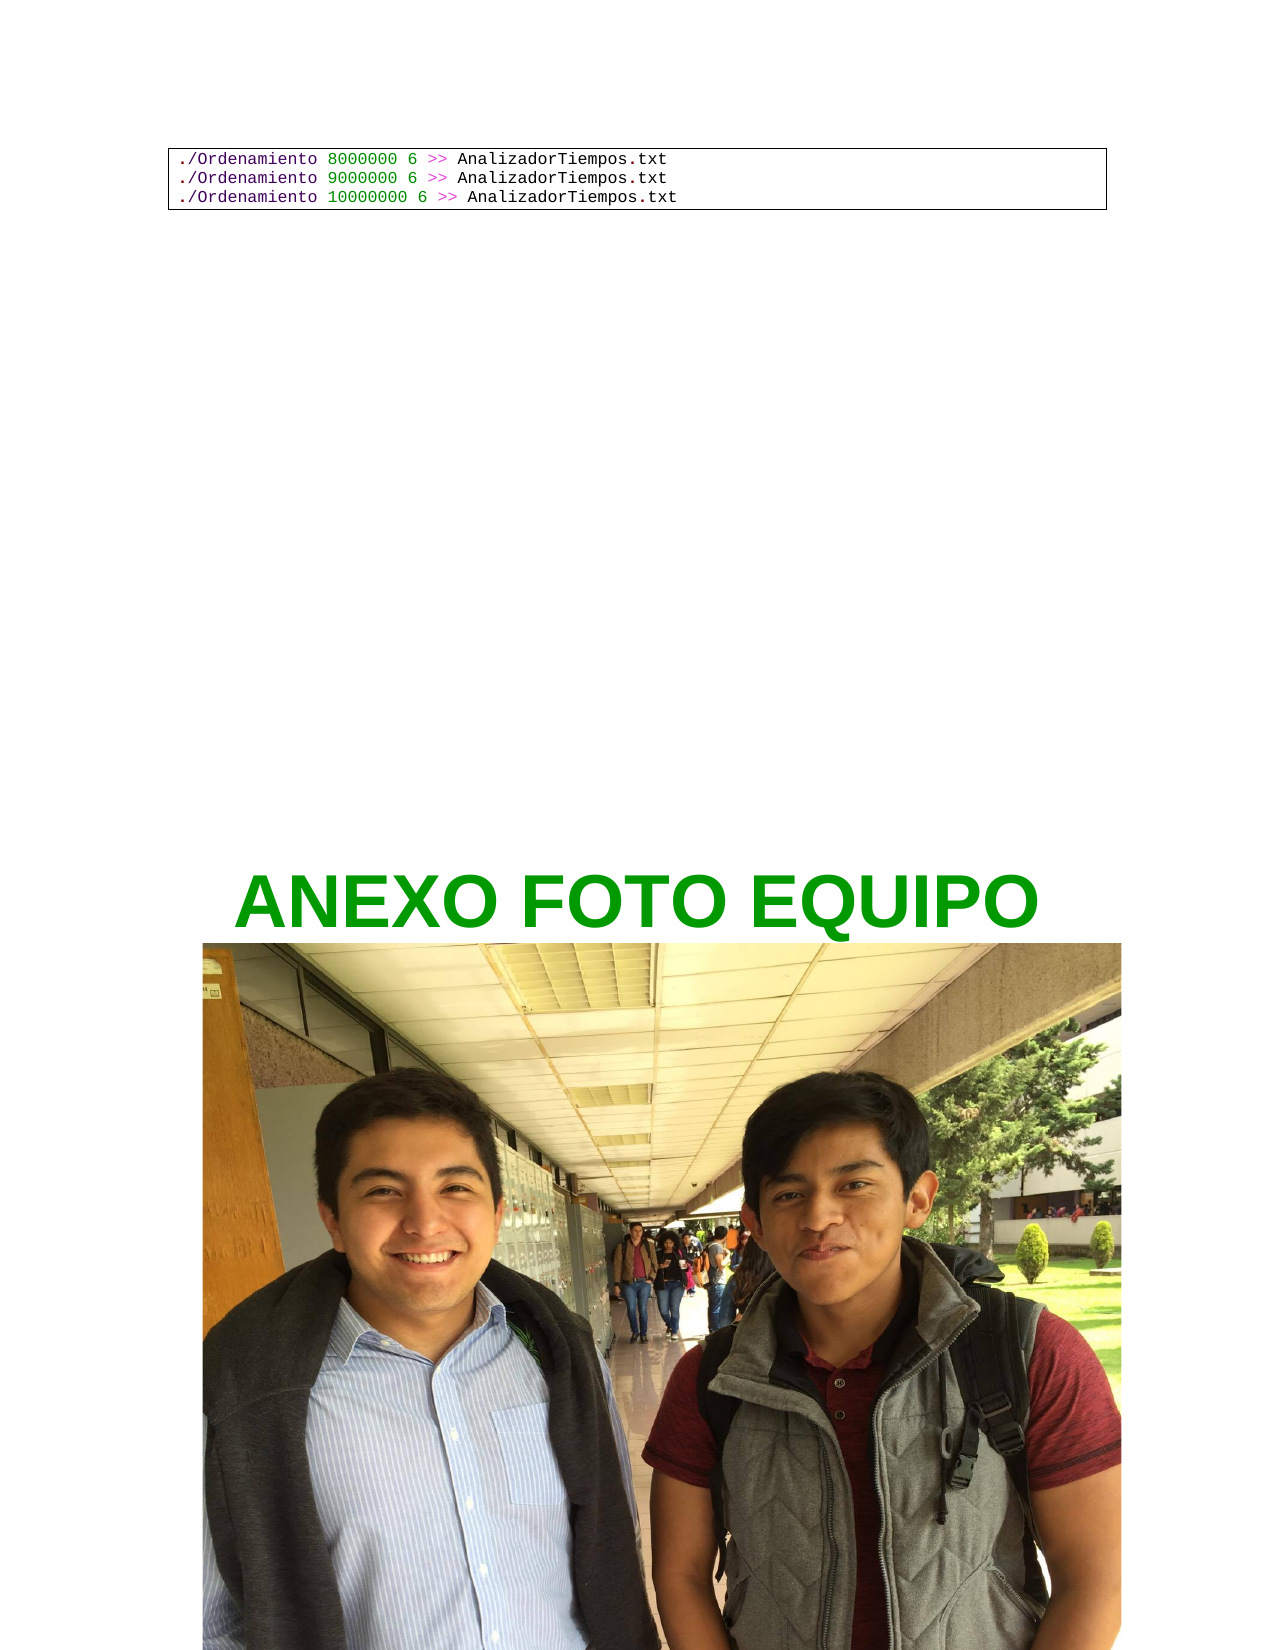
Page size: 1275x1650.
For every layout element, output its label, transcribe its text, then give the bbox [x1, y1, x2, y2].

picture [202, 943, 1122, 1650]
text ./Ordenamiento 10000000 6 >> AnalizadorTiempos.txt [169, 185, 1106, 209]
text ./Ordenamiento 9000000 6 >> AnalizadorTiempos.txt [177, 169, 1098, 185]
text ANEXO FOTO EQUIPO [177, 857, 1098, 943]
text ./Ordenamiento 8000000 6 >> AnalizadorTiempos.txt [169, 149, 1106, 169]
